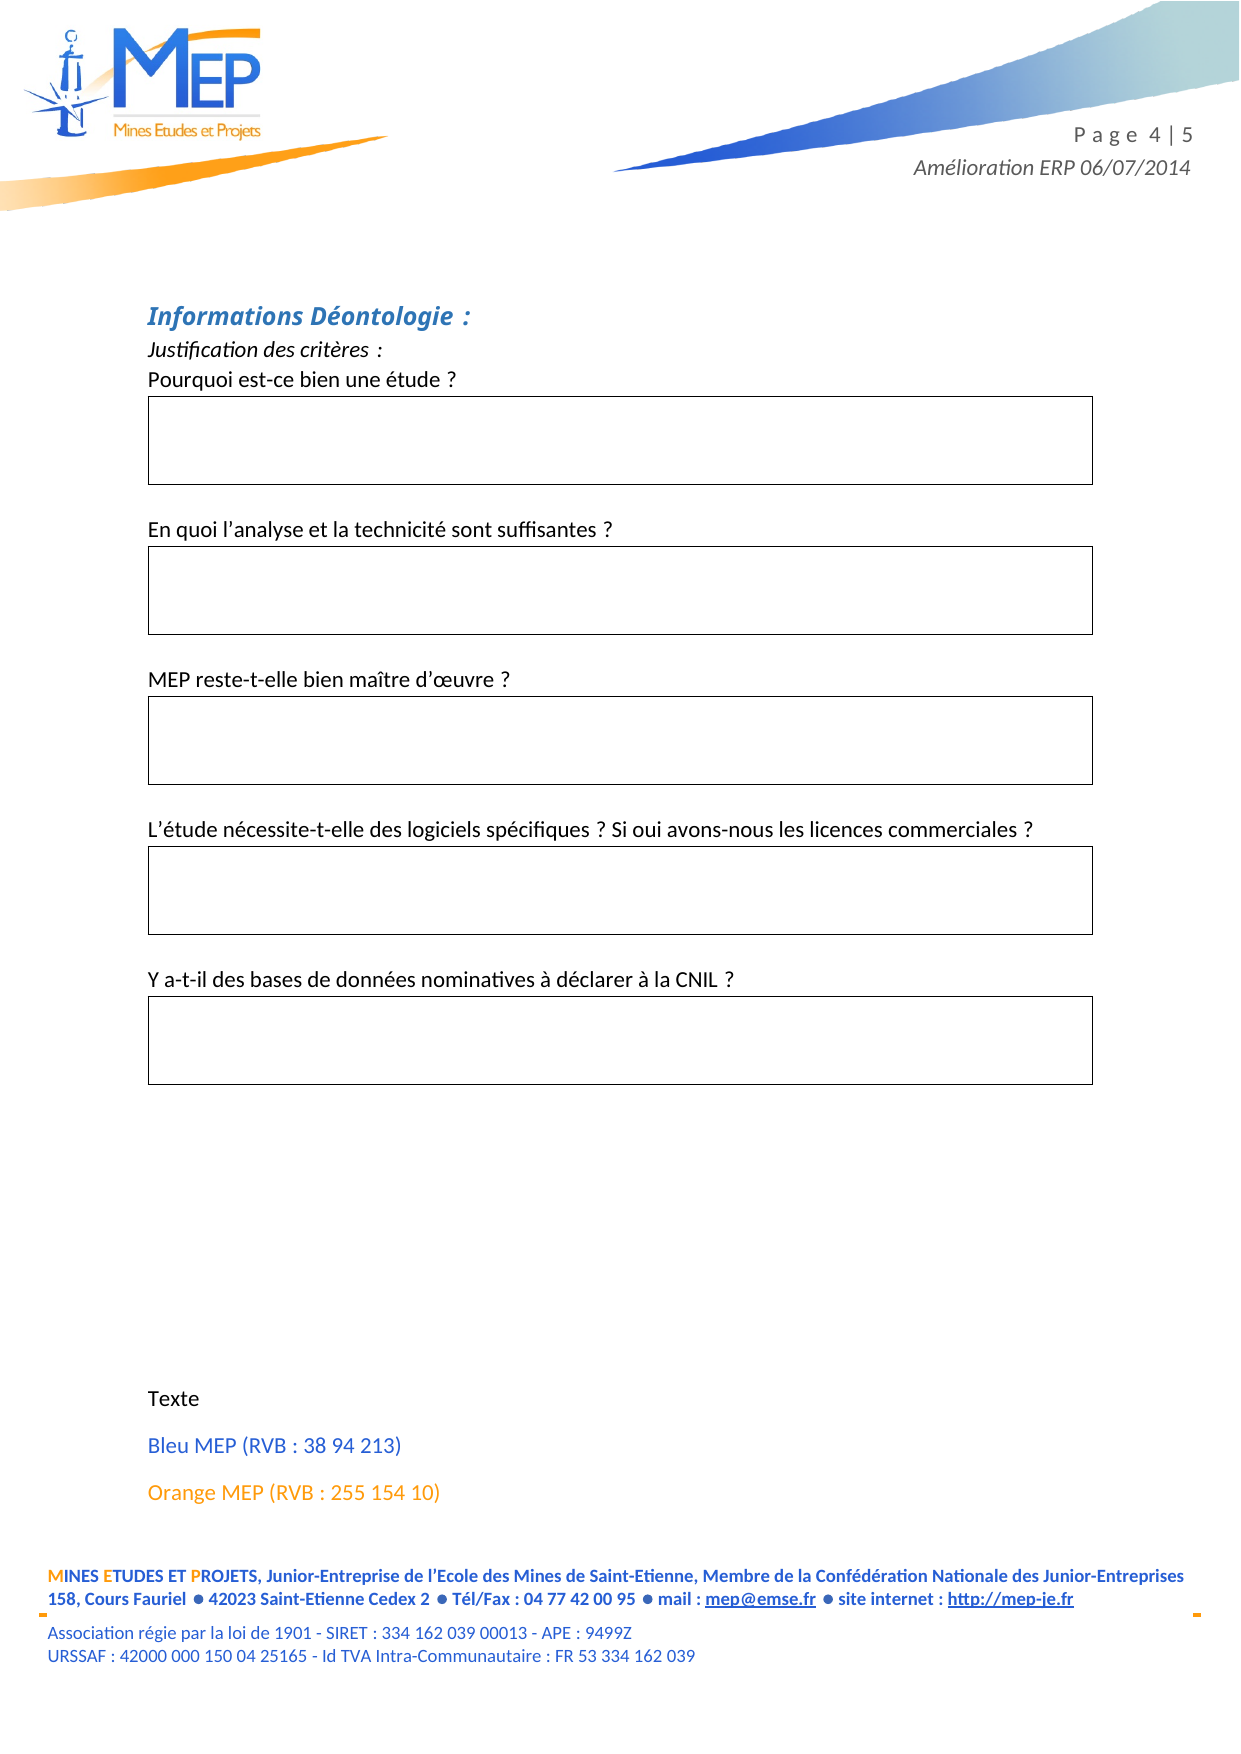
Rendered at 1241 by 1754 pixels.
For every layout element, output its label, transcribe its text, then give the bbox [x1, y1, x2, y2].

picture [0, 1, 1240, 213]
text L’étude nécessite-t-elle des logiciels spécifiques ? Si oui avons-nous les licences commerciales ? [148, 785, 1093, 843]
text En quoi l’analyse et la technicité sont suffisantes ? [148, 485, 1093, 543]
text Informations Déontologie : Justification des critères : [148, 268, 1093, 363]
text MEP reste-t-elle bien maître d’œuvre ? [148, 635, 1093, 693]
table_header [149, 397, 1092, 484]
text Y a-t-il des bases de données nominatives à déclarer à la CNIL ? [148, 935, 1093, 993]
text Pourquoi est-ce bien une étude ? [148, 366, 1093, 393]
text Orange MEP (RVB : 255 154 10) [148, 1478, 1093, 1506]
text Texte [148, 1384, 1093, 1412]
text Bleu MEP (RVB : 38 94 213) [148, 1431, 1093, 1459]
table_header [149, 847, 1092, 934]
table_header [149, 997, 1092, 1084]
table_header [149, 697, 1092, 784]
table_header [149, 547, 1092, 634]
